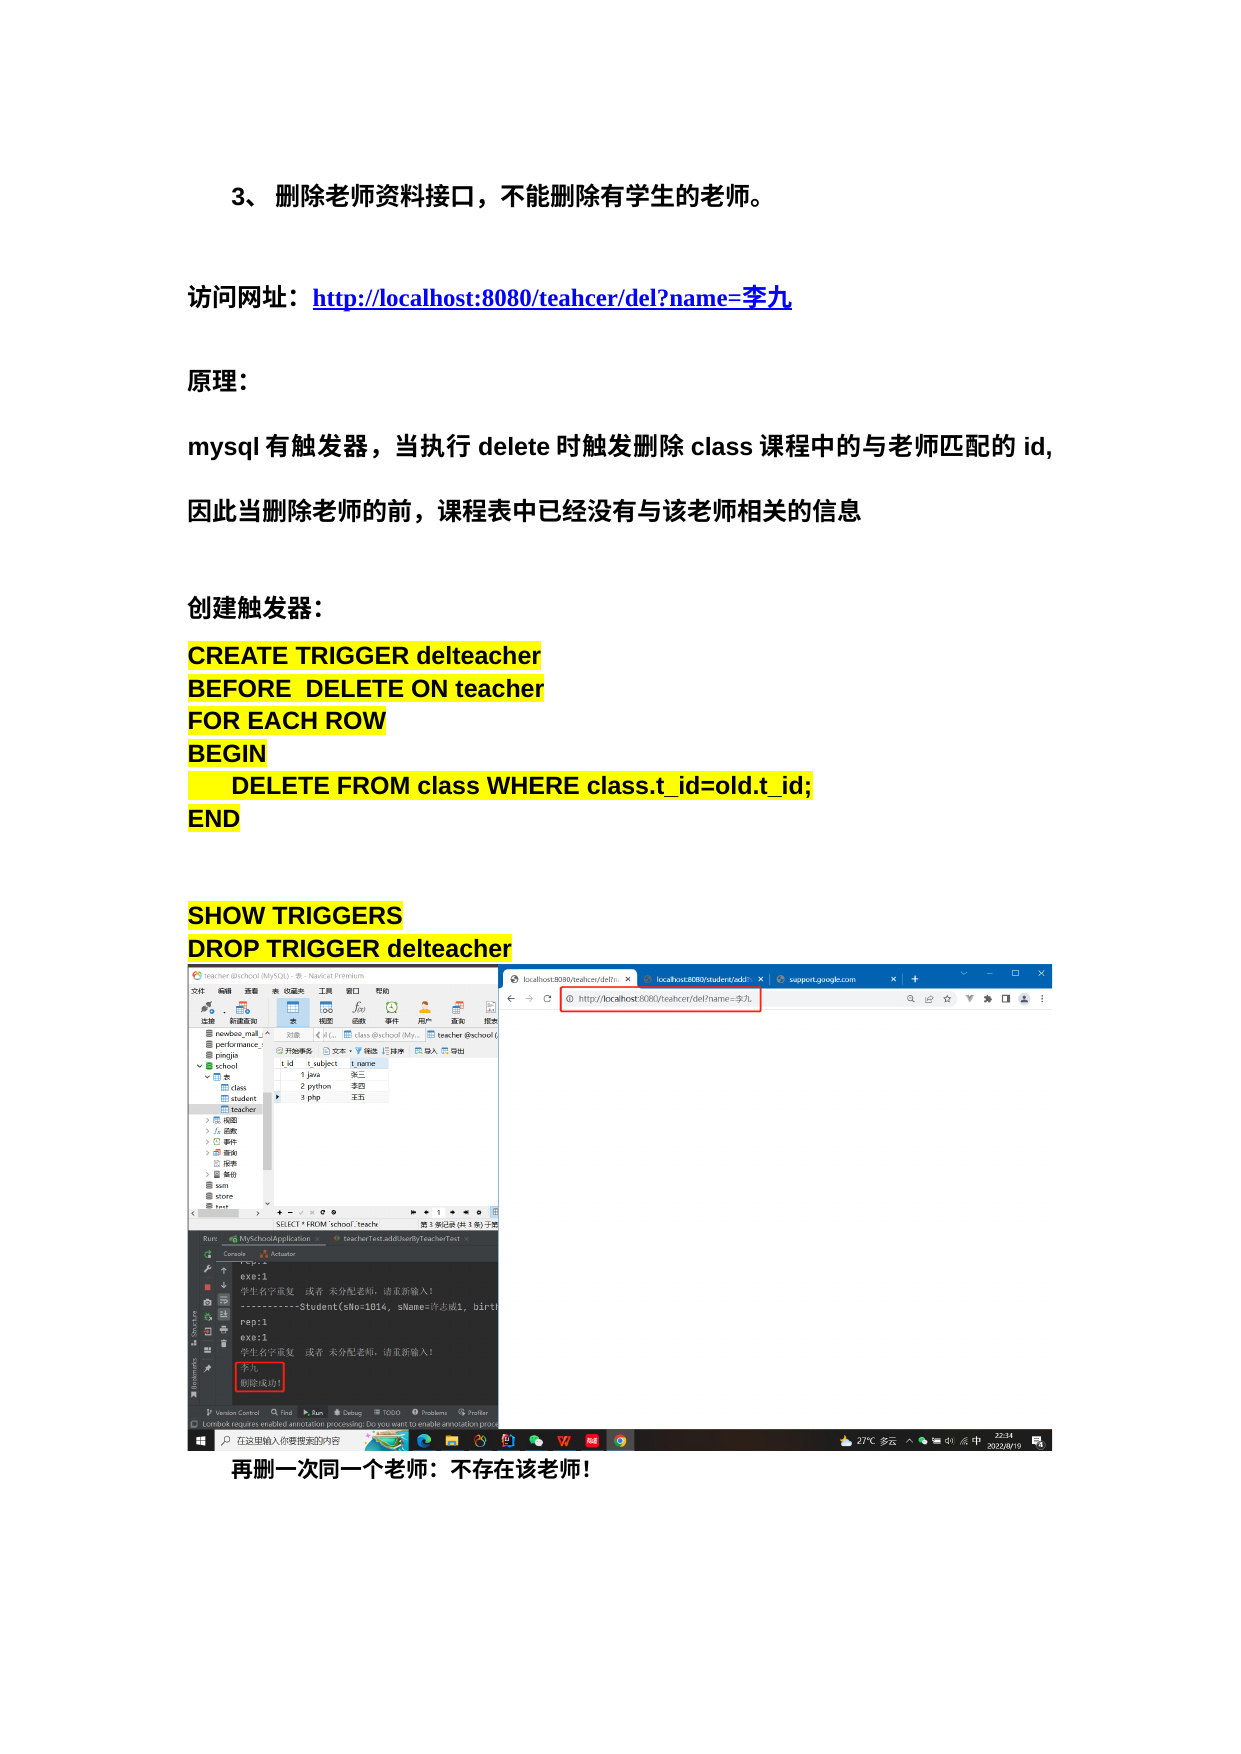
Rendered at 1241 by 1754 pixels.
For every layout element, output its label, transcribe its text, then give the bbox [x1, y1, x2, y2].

text CREATE TRIGGER delteacher [187, 639, 1053, 672]
text SHOW TRIGGERS [187, 899, 1053, 932]
text FOR EACH ROW [187, 704, 1053, 737]
subtitle 删除老师资料接口，不能删除有学生的老师。 [231, 162, 1053, 227]
text 创建触发器： [187, 574, 1053, 639]
text DELETE FROM class WHERE class.t_id=old.t_id; [187, 769, 1053, 802]
text 原理： [187, 347, 1053, 412]
text BEGIN [187, 737, 1053, 769]
text END [187, 802, 1053, 834]
picture [187, 964, 1053, 1451]
list 再删一次同一个老师：不存在该老师！ [231, 1452, 1053, 1484]
text mysql有触发器，当执行delete时触发删除class课程中的与老师匹配的id,因此当删除老师的前，课程表中已经没有与该老师相关的信息 [187, 412, 1053, 542]
text BEFORE DELETE ON teacher [187, 672, 1053, 704]
subtitle 访问网址：http://localhost:8080/teahcer/del?name=李九 [187, 263, 1053, 328]
text DROP TRIGGER delteacher [187, 932, 1053, 964]
